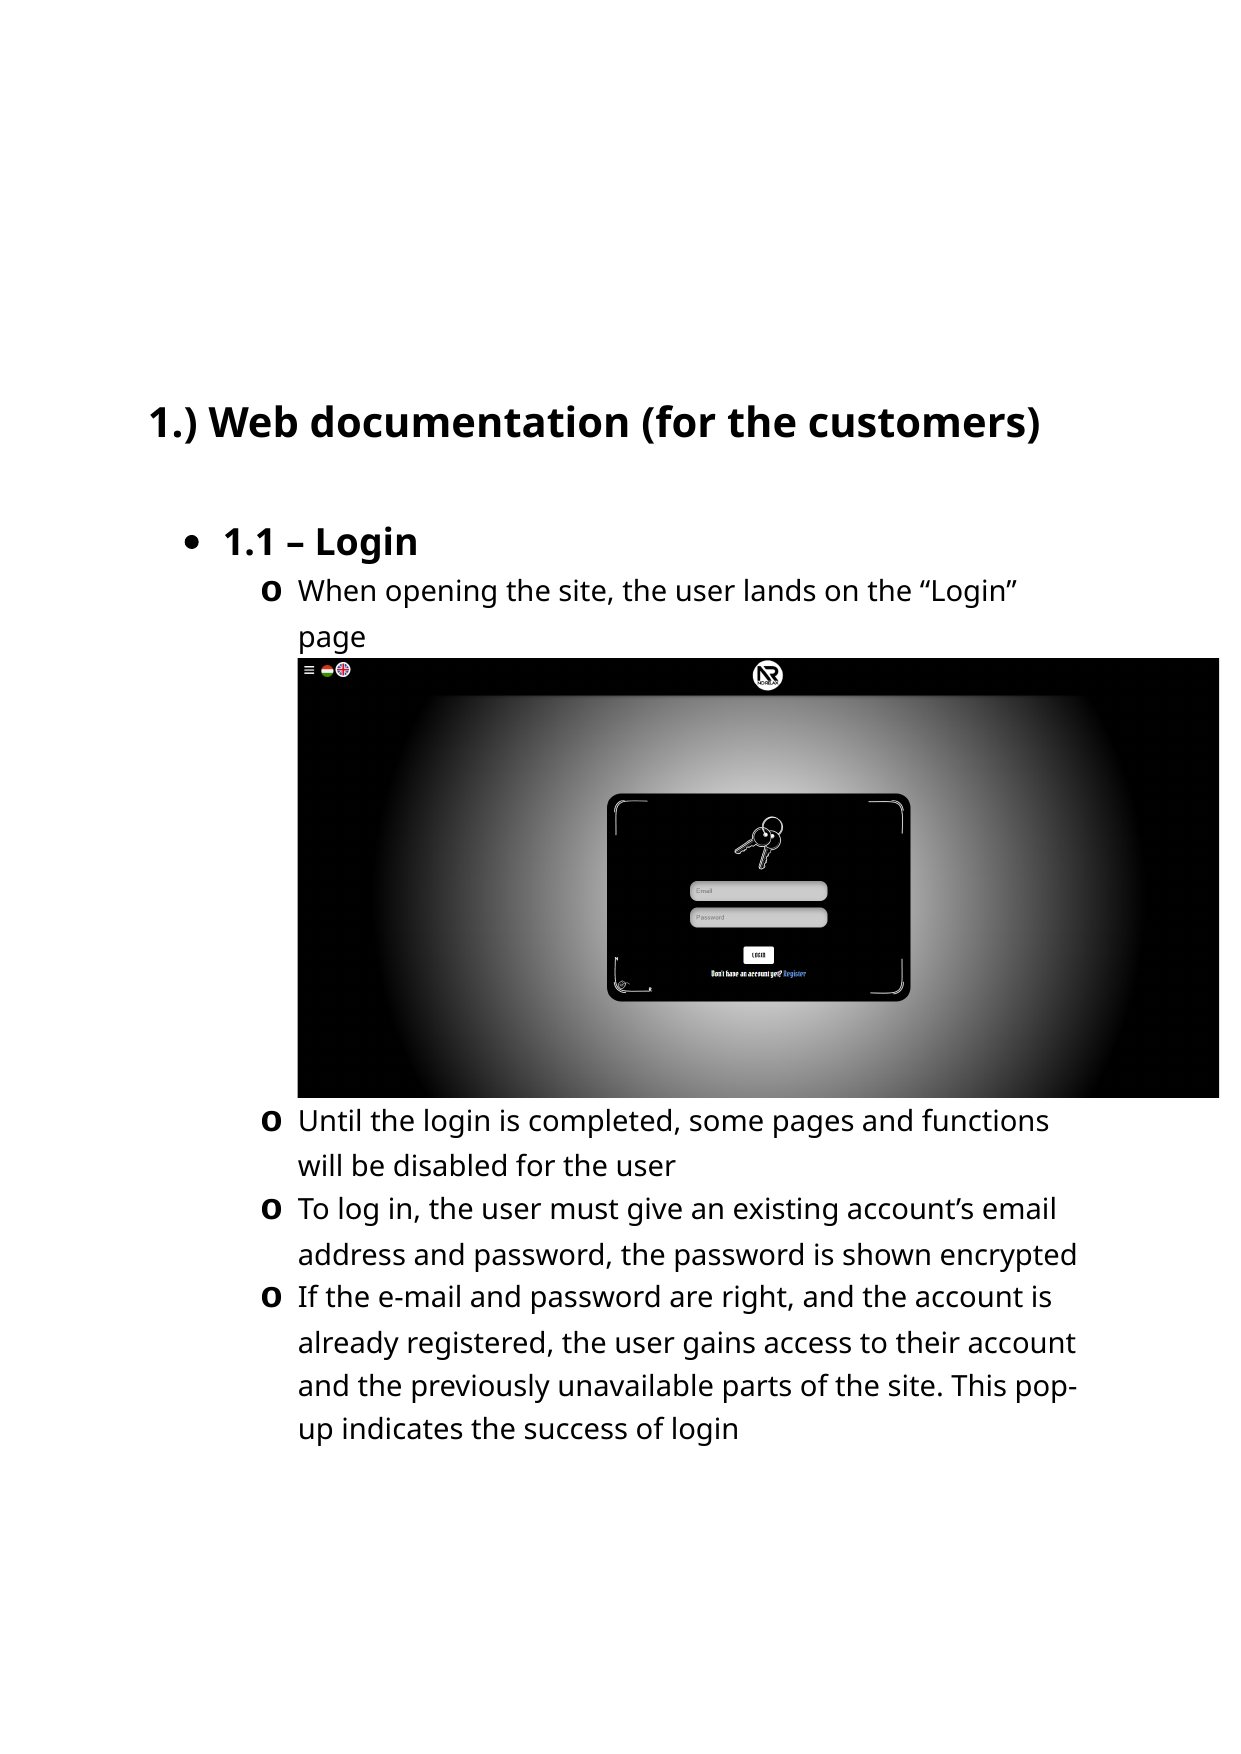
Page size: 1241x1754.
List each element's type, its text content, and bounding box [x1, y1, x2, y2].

text 1.) Web documentation (for the customers) [148, 393, 1093, 449]
list When opening the site, the user lands on the “Login” page [260, 570, 1093, 656]
picture [297, 658, 1220, 1098]
list 1.1 – Login [185, 515, 1093, 566]
list If the e-mail and password are right, and the account is already registered, the user gains access to their account and the previously unavailable parts of the site. This pop-up indicates the success of login [260, 1277, 1093, 1448]
list Until the login is completed, some pages and functions will be disabled for the user [260, 1100, 1093, 1185]
list To log in, the user must give an existing account’s email address and password, the password is shown encrypted [260, 1188, 1093, 1273]
